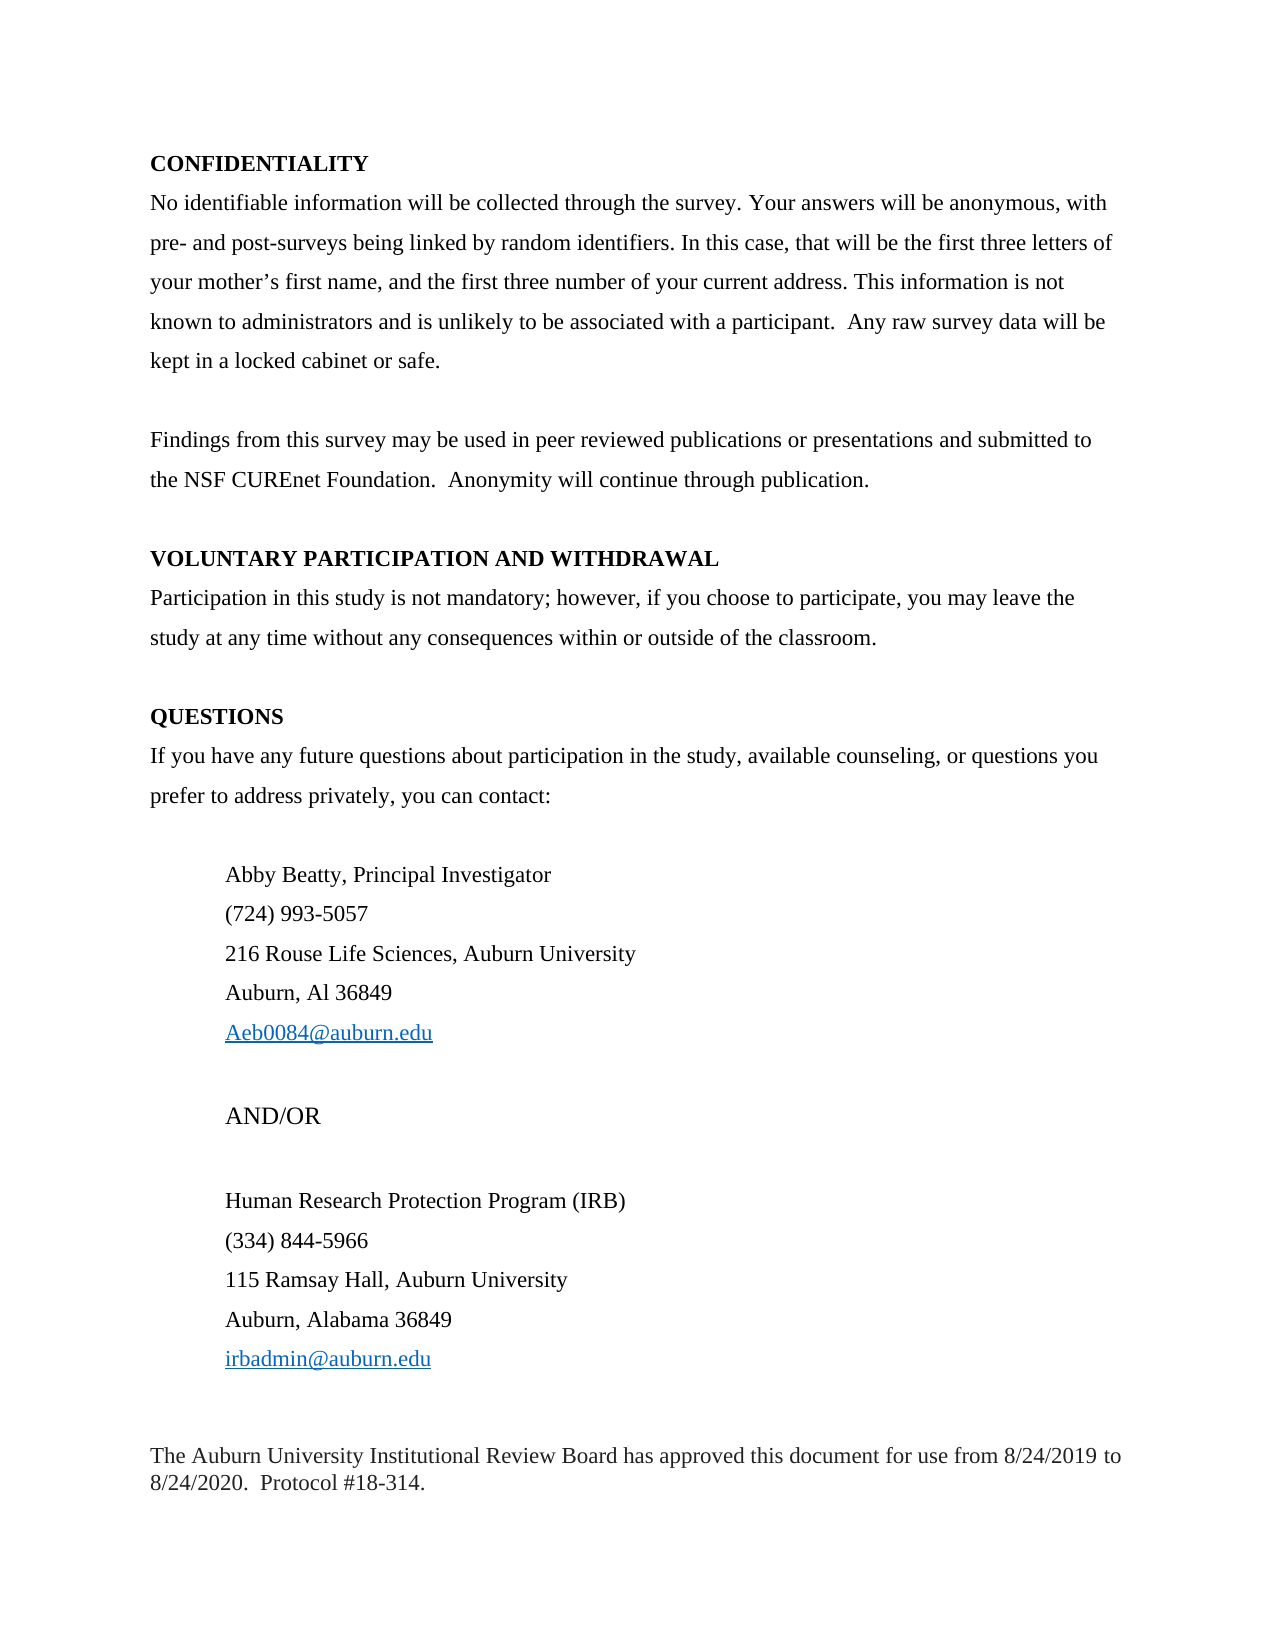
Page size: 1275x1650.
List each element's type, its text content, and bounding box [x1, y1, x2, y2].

text AND/OR [225, 1101, 1125, 1130]
text CONFIDENTIALITY [150, 150, 1125, 176]
text Human Research Protection Program (IRB) (334) 844-5966 115 Ramsay Hall, Auburn University Auburn, Alabama 36849 irbadmin@auburn.edu [225, 1187, 1125, 1372]
text The Auburn University Institutional Review Board has approved this document for use from 8/24/2019 to 8/24/2020. Protocol #18-314.18-314 [150, 1442, 1125, 1495]
text Auburn, Al 36849 [225, 979, 1125, 1005]
text QUESTIONS [150, 703, 1125, 729]
text No identifiable information will be collected through the survey. Your answers will be anonymous, with pre- and post-surveys being linked by random identifiers. In this case, that will be the first three letters of your mother’s first name, and the first three number of your current address. This information is not known to administrators and is unlikely to be associated with a participant. Any raw survey data will be kept in a locked cabinet or safe. [150, 189, 1125, 374]
text (724) 993-5057 [225, 900, 1125, 926]
text Findings from this survey may be used in peer reviewed publications or presentations and submitted to the NSF CUREnet Foundation. Anonymity will continue through publication. [150, 426, 1125, 492]
text Aeb0084@auburn.edu [225, 1018, 1125, 1045]
text 216 Rouse Life Sciences, Auburn University [225, 939, 1125, 966]
text Participation in this study is not mandatory; however, if you choose to participate, you may leave the study at any time without any consequences within or outside of the classroom. [150, 584, 1125, 650]
text Abby Beatty, Principal Investigator [225, 861, 1125, 887]
text If you have any future questions about participation in the study, available counseling, or questions you prefer to address privately, you can contact: [150, 742, 1125, 808]
text VOLUNTARY PARTICIPATION AND WITHDRAWAL [150, 545, 1125, 571]
